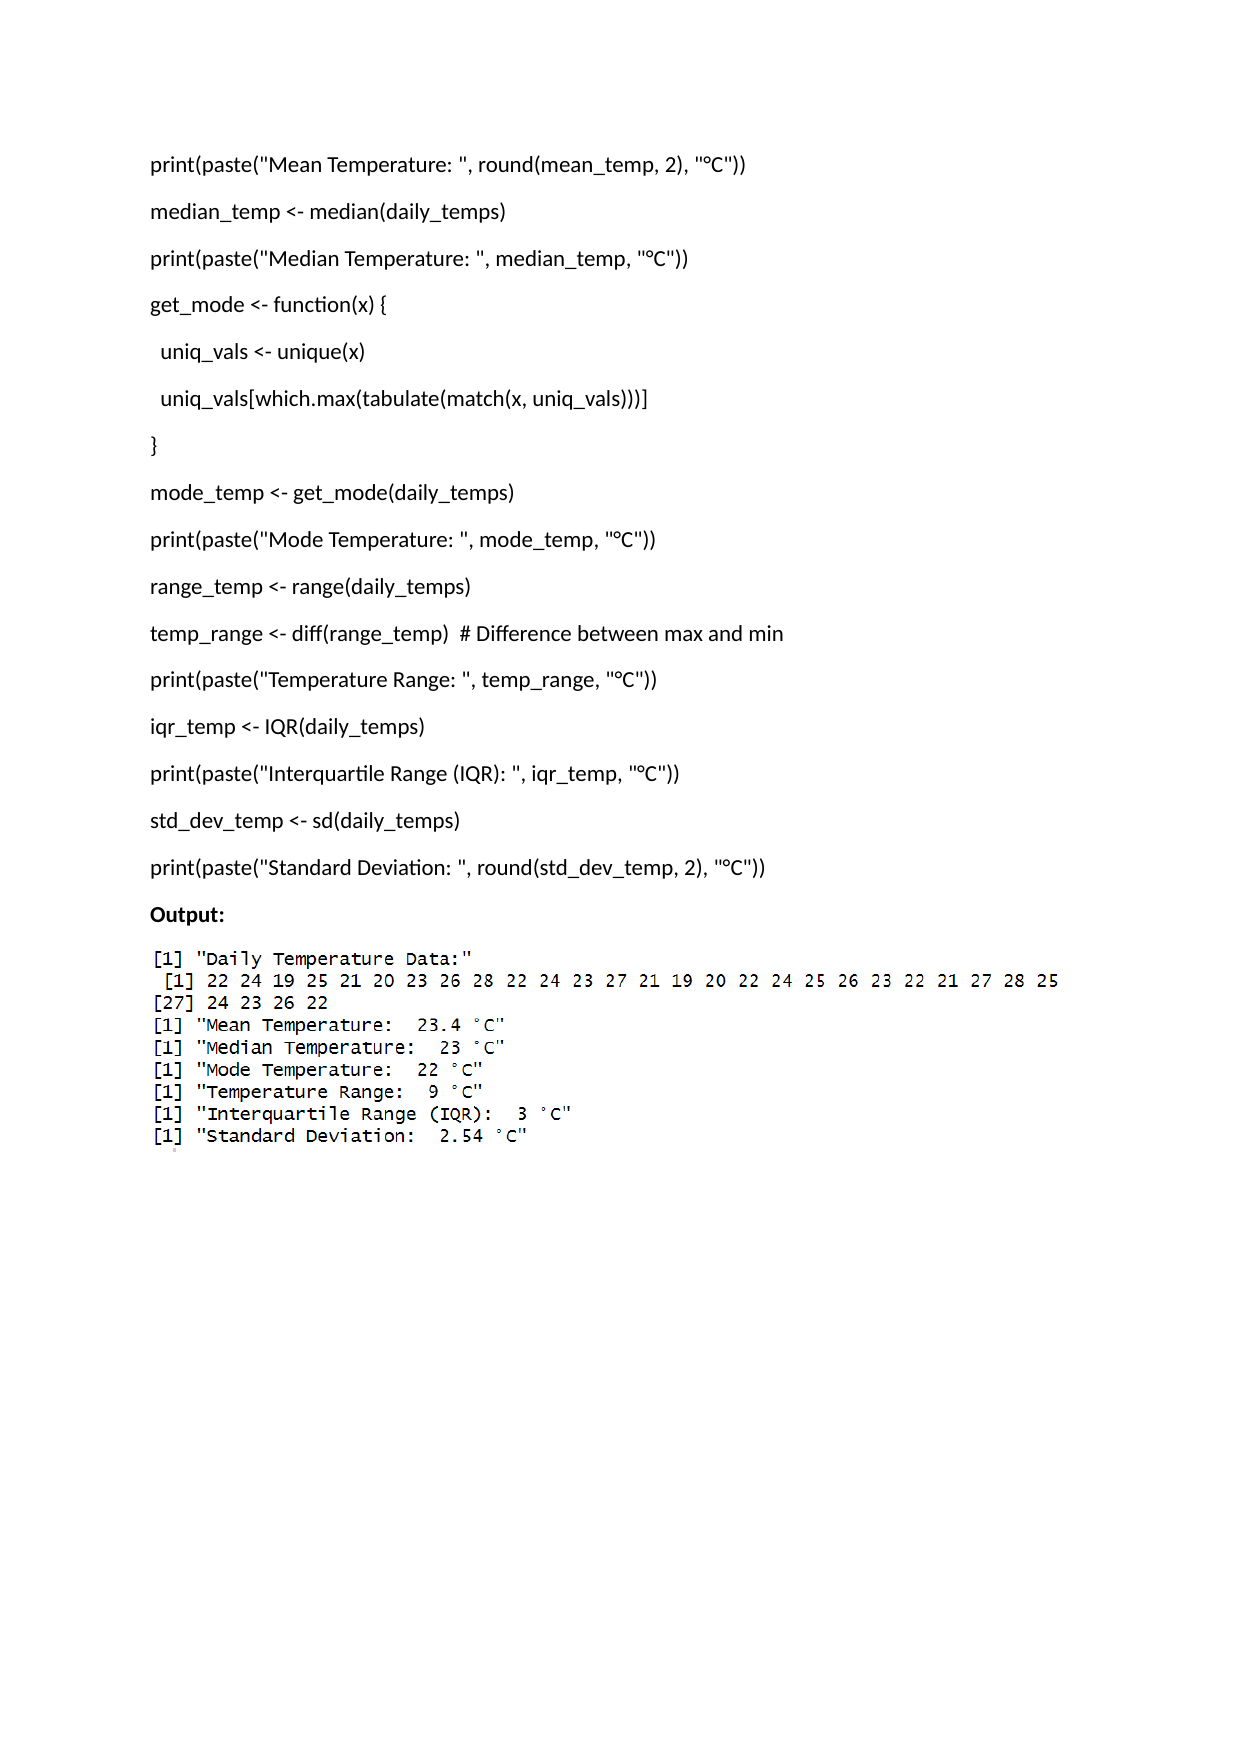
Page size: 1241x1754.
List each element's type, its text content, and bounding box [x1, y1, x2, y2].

text std_dev_temp <- sd(daily_temps) [150, 806, 1090, 834]
text iqr_temp <- IQR(daily_temps) [150, 712, 1090, 741]
text range_temp <- range(daily_temps) [150, 572, 1090, 600]
text mode_temp <- get_mode(daily_temps) [150, 478, 1090, 506]
text print(paste("Temperature Range: ", temp_range, "°C")) [150, 666, 1090, 694]
text print(paste("Standard Deviation: ", round(std_dev_temp, 2), "°C")) [150, 853, 1090, 881]
picture [150, 946, 1091, 1152]
text uniq_vals <- unique(x) [150, 337, 1090, 366]
text median_temp <- median(daily_temps) [150, 197, 1090, 225]
text print(paste("Interquartile Range (IQR): ", iqr_temp, "°C")) [150, 759, 1090, 787]
text } [150, 431, 1090, 459]
text get_mode <- function(x) { [150, 291, 1090, 319]
text Output: [150, 900, 1090, 928]
text print(paste("Mode Temperature: ", mode_temp, "°C")) [150, 525, 1090, 553]
text print(paste("Mean Temperature: ", round(mean_temp, 2), "°C")) [150, 150, 1090, 178]
text uniq_vals[which.max(tabulate(match(x, uniq_vals)))] [150, 384, 1090, 412]
text print(paste("Median Temperature: ", median_temp, "°C")) [150, 244, 1090, 272]
text temp_range <- diff(range_temp) # Difference between max and min [150, 619, 1090, 647]
